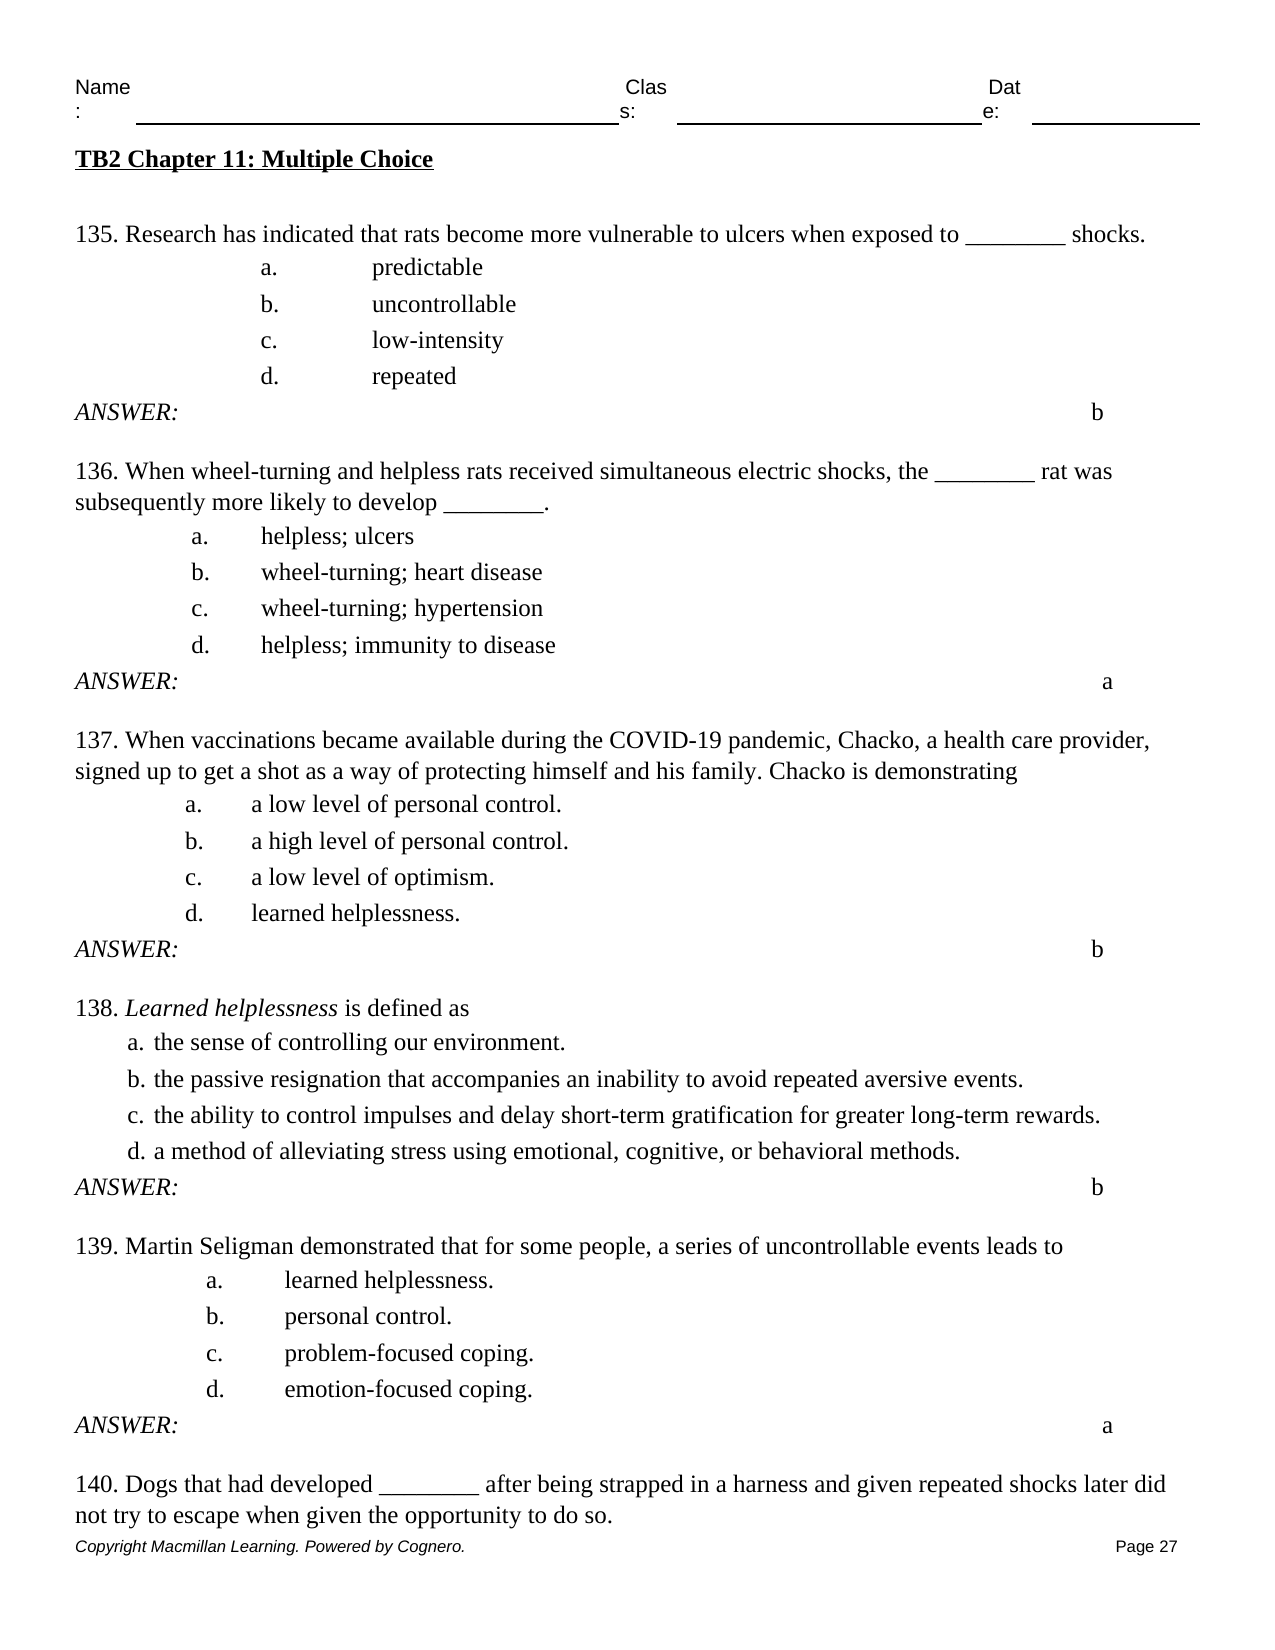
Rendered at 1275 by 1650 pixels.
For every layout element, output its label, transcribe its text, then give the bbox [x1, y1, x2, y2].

table_header 139. Martin Seligman demonstrated that for some people, a series of uncontrollable events leads to [75, 1231, 1200, 1442]
table_header 135. Research has indicated that rats become more vulnerable to ulcers when exposed to ________ shocks. [75, 219, 1200, 429]
table_header 138. Learned helplessness is defined as [75, 994, 1200, 1204]
table_header 136. When wheel-turning and helpless rats received simultaneous electric shocks, the ________ rat was subsequently more likely to develop ________. [75, 456, 1200, 698]
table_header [75, 1469, 1200, 1530]
table_header 137. When vaccinations became available during the COVID-19 pandemic, Chacko, a health care provider, signed up to get a shot as a way of protecting himself and his family. Chacko is demonstrating [75, 725, 1200, 967]
